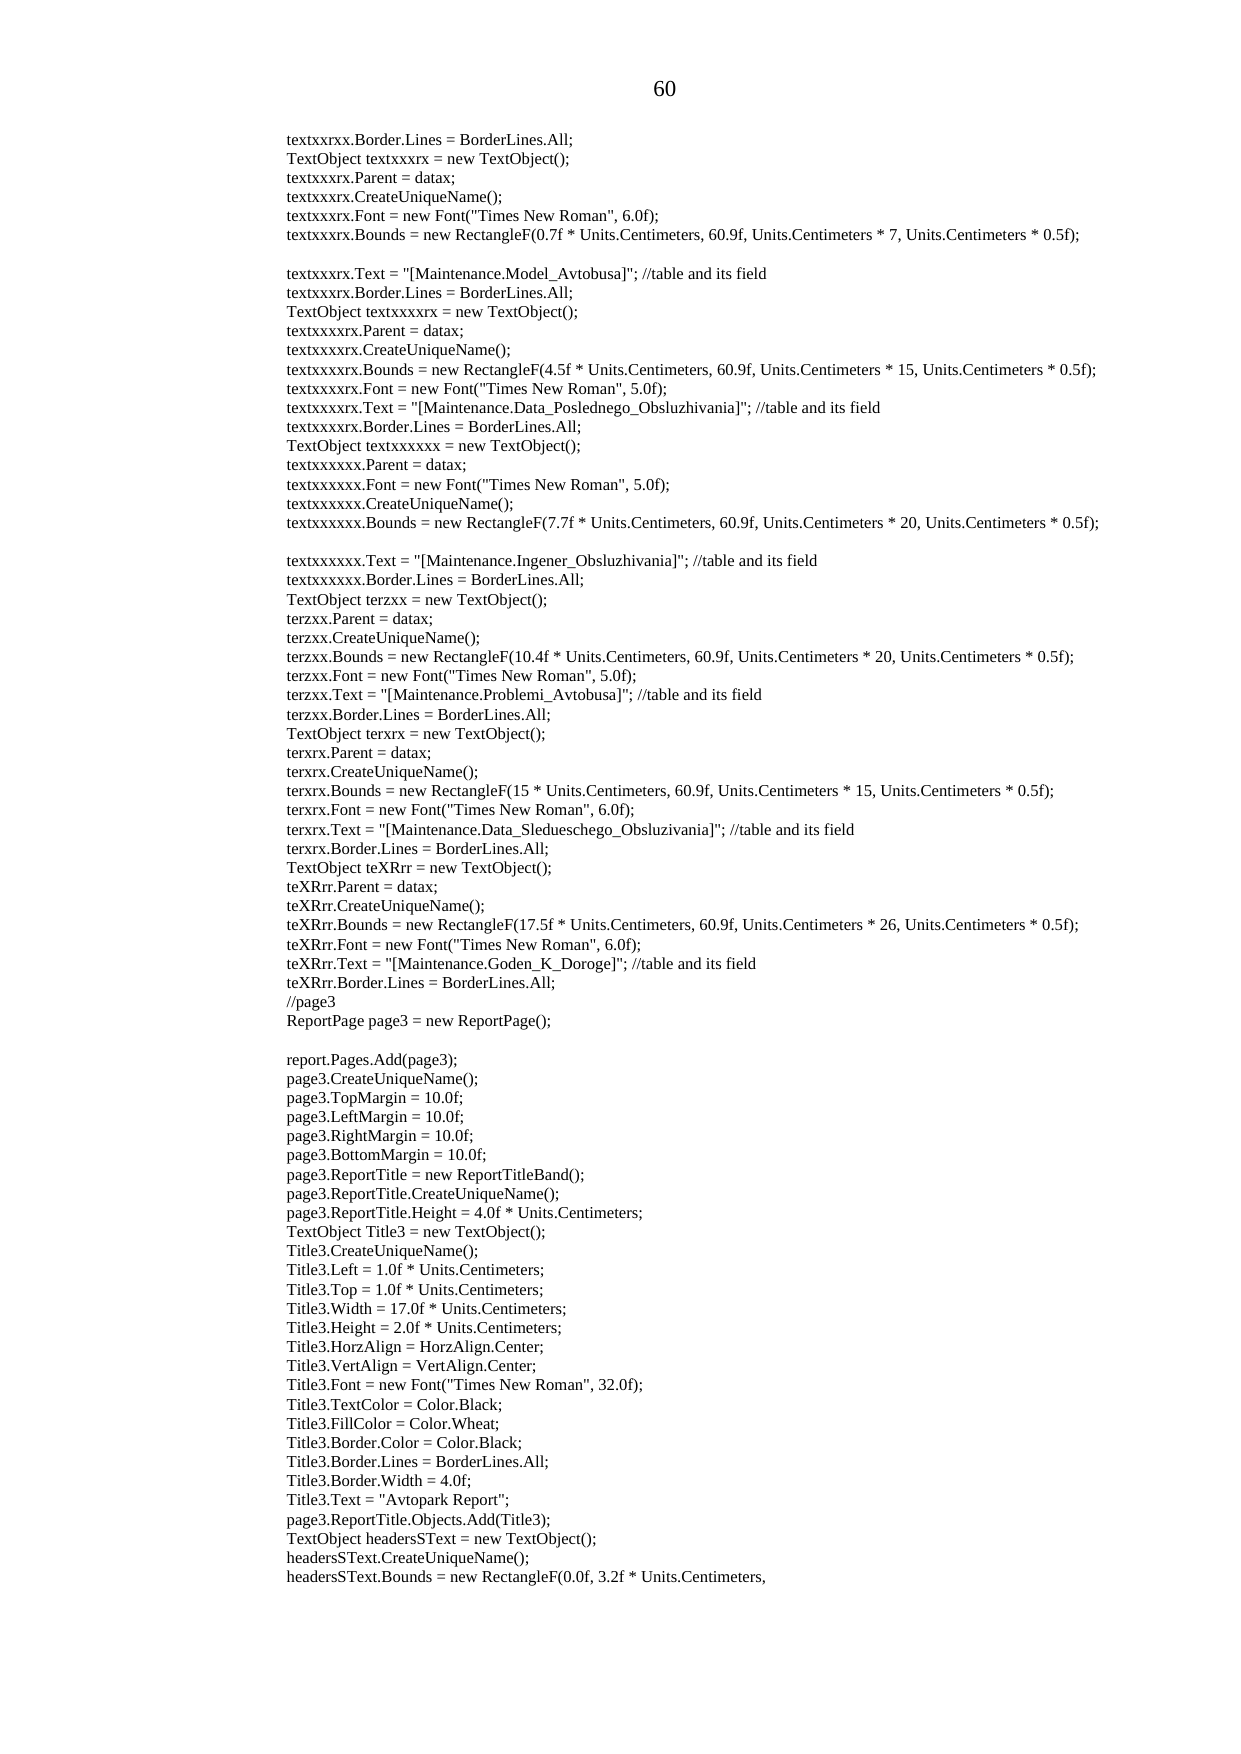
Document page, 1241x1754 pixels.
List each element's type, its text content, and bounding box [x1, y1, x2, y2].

text page3.LeftMargin = 10.0f; [148, 1107, 1181, 1126]
text textxxxxrx.CreateUniqueName(); [148, 340, 1181, 359]
text terzxx.Parent = datax; [148, 608, 1181, 628]
text textxxxrx.Border.Lines = BorderLines.All; [148, 283, 1181, 302]
text ReportPage page3 = new ReportPage(); [148, 1011, 1181, 1030]
text TextObject terxrx = new TextObject(); [148, 723, 1181, 743]
text TextObject textxxxxrx = new TextObject(); [148, 302, 1181, 321]
text page3.BottomMargin = 10.0f; [148, 1145, 1181, 1164]
text teXRrr.Text = "[Maintenance.Goden_K_Doroge]"; //table and its field [148, 953, 1181, 973]
text page3.ReportTitle.Height = 4.0f * Units.Centimeters; [148, 1203, 1181, 1222]
text terxrx.Font = new Font("Times New Roman", 6.0f); [148, 800, 1181, 819]
text textxxxrx.Font = new Font("Times New Roman", 6.0f); [148, 206, 1181, 225]
text Title3.Height = 2.0f * Units.Centimeters; [148, 1318, 1181, 1337]
text TextObject textxxxxxx = new TextObject(); [148, 436, 1181, 455]
text page3.RightMargin = 10.0f; [148, 1126, 1181, 1145]
text report.Pages.Add(page3); [148, 1049, 1181, 1068]
text textxxxxrx.Parent = datax; [148, 321, 1181, 340]
text textxxxxxx.Bounds = new RectangleF(7.7f * Units.Centimeters, 60.9f, Units.Centimeters * 20, Units.Centimeters * 0.5f); [148, 513, 1181, 532]
text textxxxxxx.Text = "[Maintenance.Ingener_Obsluzhivania]"; //table and its field [148, 551, 1181, 570]
text Title3.HorzAlign = HorzAlign.Center; [148, 1337, 1181, 1356]
text teXRrr.Bounds = new RectangleF(17.5f * Units.Centimeters, 60.9f, Units.Centimeters * 26, Units.Centimeters * 0.5f); [148, 915, 1181, 934]
text textxxxxrx.Bounds = new RectangleF(4.5f * Units.Centimeters, 60.9f, Units.Centimeters * 15, Units.Centimeters * 0.5f); [148, 359, 1181, 378]
text textxxxxxx.Parent = datax; [148, 455, 1181, 474]
text TextObject terzxx = new TextObject(); [148, 589, 1181, 608]
text TextObject Title3 = new TextObject(); [148, 1222, 1181, 1241]
text terzxx.Border.Lines = BorderLines.All; [148, 704, 1181, 723]
text textxxxxrx.Text = "[Maintenance.Data_Poslednego_Obsluzhivania]"; //table and its field [148, 398, 1181, 417]
text terxrx.Text = "[Maintenance.Data_Sledueschego_Obsluzivania]"; //table and its field [148, 819, 1181, 838]
text terxrx.Parent = datax; [148, 743, 1181, 762]
text textxxxrx.Text = "[Maintenance.Model_Avtobusa]"; //table and its field [148, 263, 1181, 283]
text textxxxxrx.Border.Lines = BorderLines.All; [148, 417, 1181, 436]
text Title3.CreateUniqueName(); [148, 1241, 1181, 1260]
text Title3.Left = 1.0f * Units.Centimeters; [148, 1260, 1181, 1279]
text TextObject headersSText = new TextObject(); [148, 1528, 1181, 1548]
text page3.ReportTitle = new ReportTitleBand(); [148, 1164, 1181, 1183]
text teXRrr.Parent = datax; [148, 877, 1181, 896]
text textxxxrx.Bounds = new RectangleF(0.7f * Units.Centimeters, 60.9f, Units.Centimeters * 7, Units.Centimeters * 0.5f); [148, 225, 1181, 244]
text textxxxrx.CreateUniqueName(); [148, 187, 1181, 206]
text teXRrr.Font = new Font("Times New Roman", 6.0f); [148, 934, 1181, 953]
text teXRrr.CreateUniqueName(); [148, 896, 1181, 915]
text textxxxxxx.Border.Lines = BorderLines.All; [148, 570, 1181, 589]
text textxxxxxx.CreateUniqueName(); [148, 493, 1181, 513]
text textxxxxxx.Font = new Font("Times New Roman", 5.0f); [148, 474, 1181, 493]
text teXRrr.Border.Lines = BorderLines.All; [148, 973, 1181, 992]
text terxrx.Border.Lines = BorderLines.All; [148, 838, 1181, 858]
text Title3.Width = 17.0f * Units.Centimeters; [148, 1298, 1181, 1318]
text textxxxrx.Parent = datax; [148, 168, 1181, 187]
text Title3.Border.Color = Color.Black; [148, 1433, 1181, 1452]
text page3.CreateUniqueName(); [148, 1068, 1181, 1088]
text Title3.VertAlign = VertAlign.Center; [148, 1356, 1181, 1375]
text Title3.TextColor = Color.Black; [148, 1394, 1181, 1413]
text page3.TopMargin = 10.0f; [148, 1088, 1181, 1107]
text textxxrxx.Border.Lines = BorderLines.All; [148, 129, 1181, 148]
text Title3.Text = "Avtopark Report"; [148, 1490, 1181, 1509]
text headersSText.CreateUniqueName(); [148, 1548, 1181, 1567]
text //page3 [148, 992, 1181, 1011]
text Title3.Border.Width = 4.0f; [148, 1471, 1181, 1490]
text terzxx.Bounds = new RectangleF(10.4f * Units.Centimeters, 60.9f, Units.Centimeters * 20, Units.Centimeters * 0.5f); [148, 647, 1181, 666]
text textxxxxrx.Font = new Font("Times New Roman", 5.0f); [148, 378, 1181, 398]
text Title3.Font = new Font("Times New Roman", 32.0f); [148, 1375, 1181, 1394]
text headersSText.Bounds = new RectangleF(0.0f, 3.2f * Units.Centimeters, [148, 1567, 1181, 1586]
text Title3.Border.Lines = BorderLines.All; [148, 1452, 1181, 1471]
text Title3.Top = 1.0f * Units.Centimeters; [148, 1279, 1181, 1298]
text terzxx.CreateUniqueName(); [148, 628, 1181, 647]
text terxrx.Bounds = new RectangleF(15 * Units.Centimeters, 60.9f, Units.Centimeters * 15, Units.Centimeters * 0.5f); [148, 781, 1181, 800]
text page3.ReportTitle.CreateUniqueName(); [148, 1183, 1181, 1203]
text TextObject textxxxrx = new TextObject(); [148, 148, 1181, 168]
text Title3.FillColor = Color.Wheat; [148, 1413, 1181, 1433]
text terxrx.CreateUniqueName(); [148, 762, 1181, 781]
text TextObject teXRrr = new TextObject(); [148, 858, 1181, 877]
text terzxx.Font = new Font("Times New Roman", 5.0f); [148, 666, 1181, 685]
text page3.ReportTitle.Objects.Add(Title3); [148, 1509, 1181, 1528]
text terzxx.Text = "[Maintenance.Problemi_Avtobusa]"; //table and its field [148, 685, 1181, 704]
